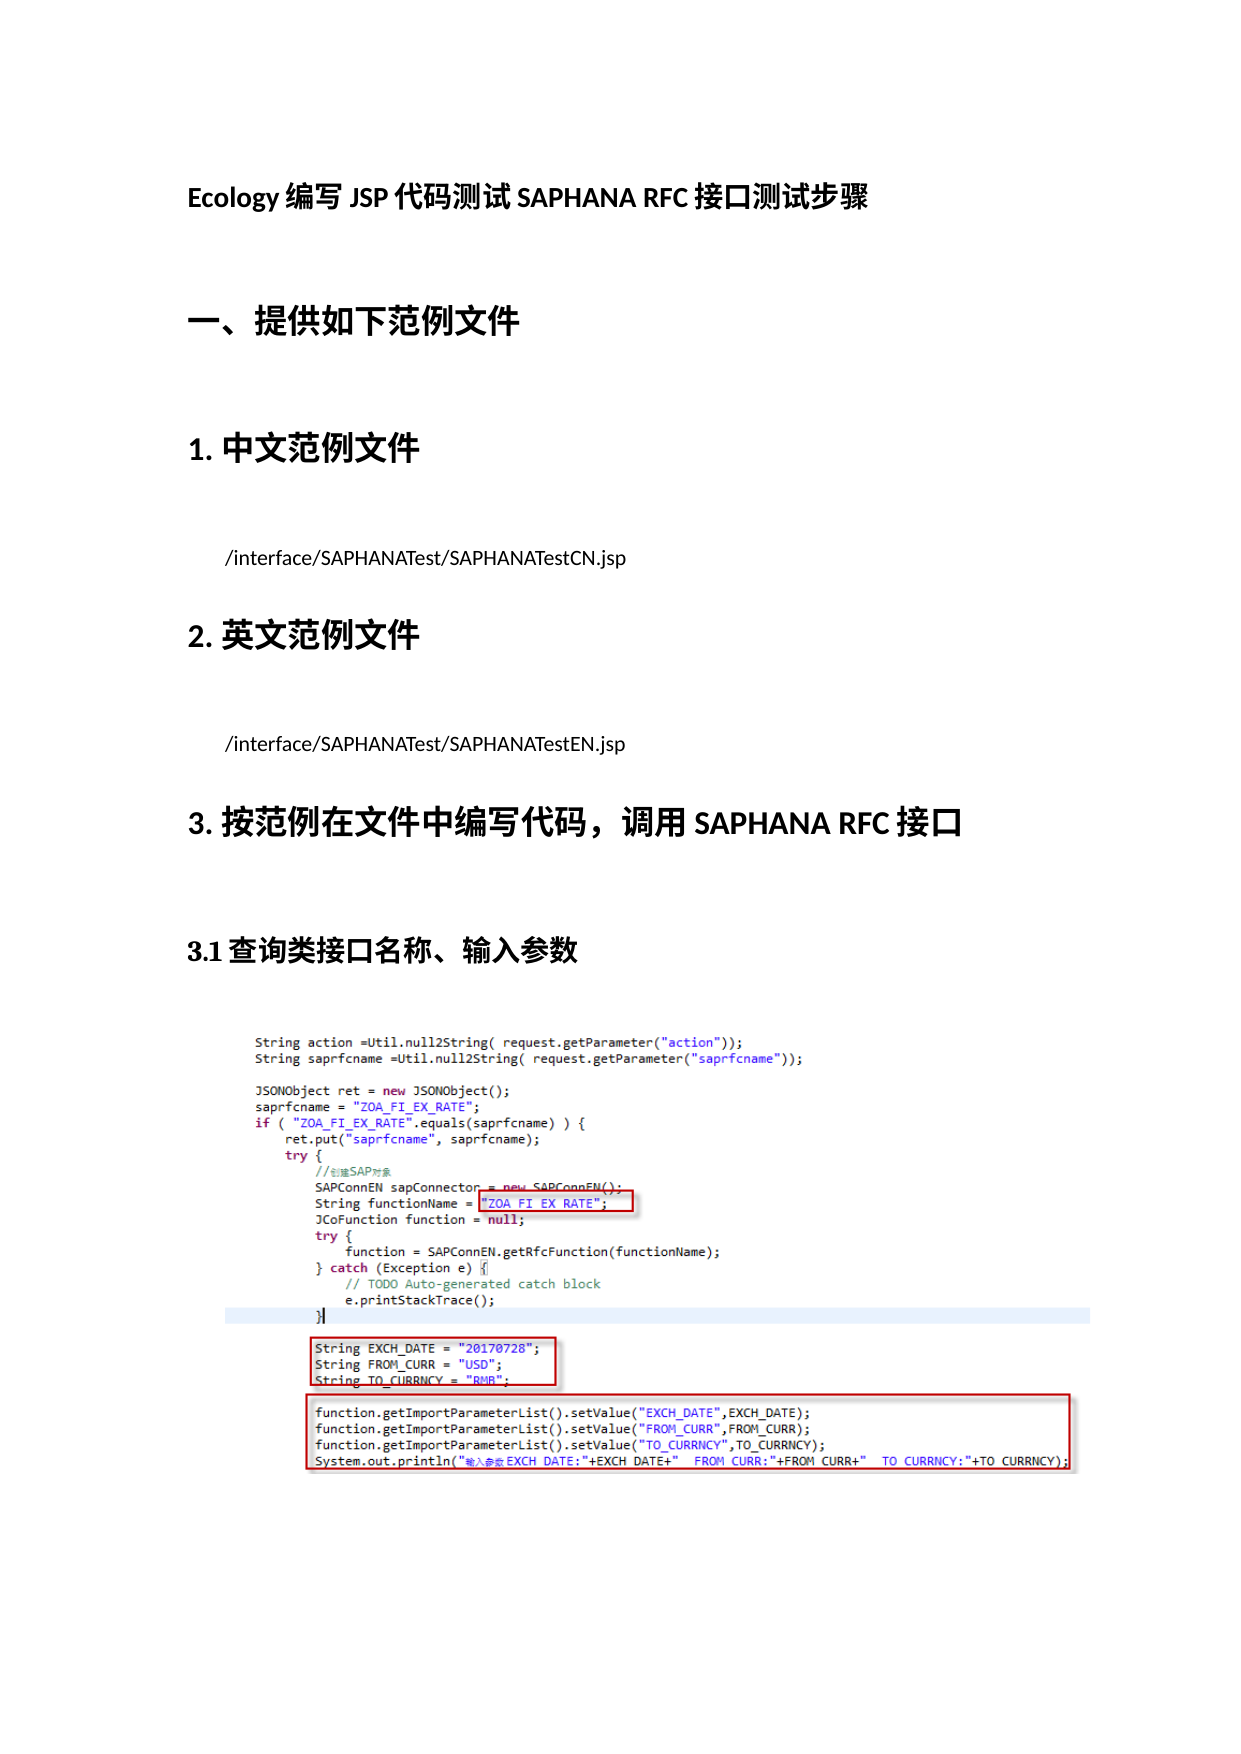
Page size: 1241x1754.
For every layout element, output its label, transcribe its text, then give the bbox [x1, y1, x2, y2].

subtitle 一、提供如下范例文件 [187, 287, 1053, 352]
subtitle 3.1 查询类接口名称、输入参数 [187, 917, 1053, 982]
subtitle 3. 按范例在文件中编写代码，调用SAPHANA RFC接口 [187, 787, 1053, 852]
text /interface/SAPHANATest/SAPHANATestEN.jsp [187, 728, 1053, 760]
subtitle 1. 中文范例文件 [187, 414, 1053, 479]
picture [225, 1035, 1091, 1474]
text Ecology编写JSP代码测试SAPHANA RFC接口测试步骤 [187, 162, 1053, 227]
subtitle 2. 英文范例文件 [187, 601, 1053, 666]
list /interface/SAPHANATest/SAPHANATestCN.jsp [225, 541, 1053, 573]
